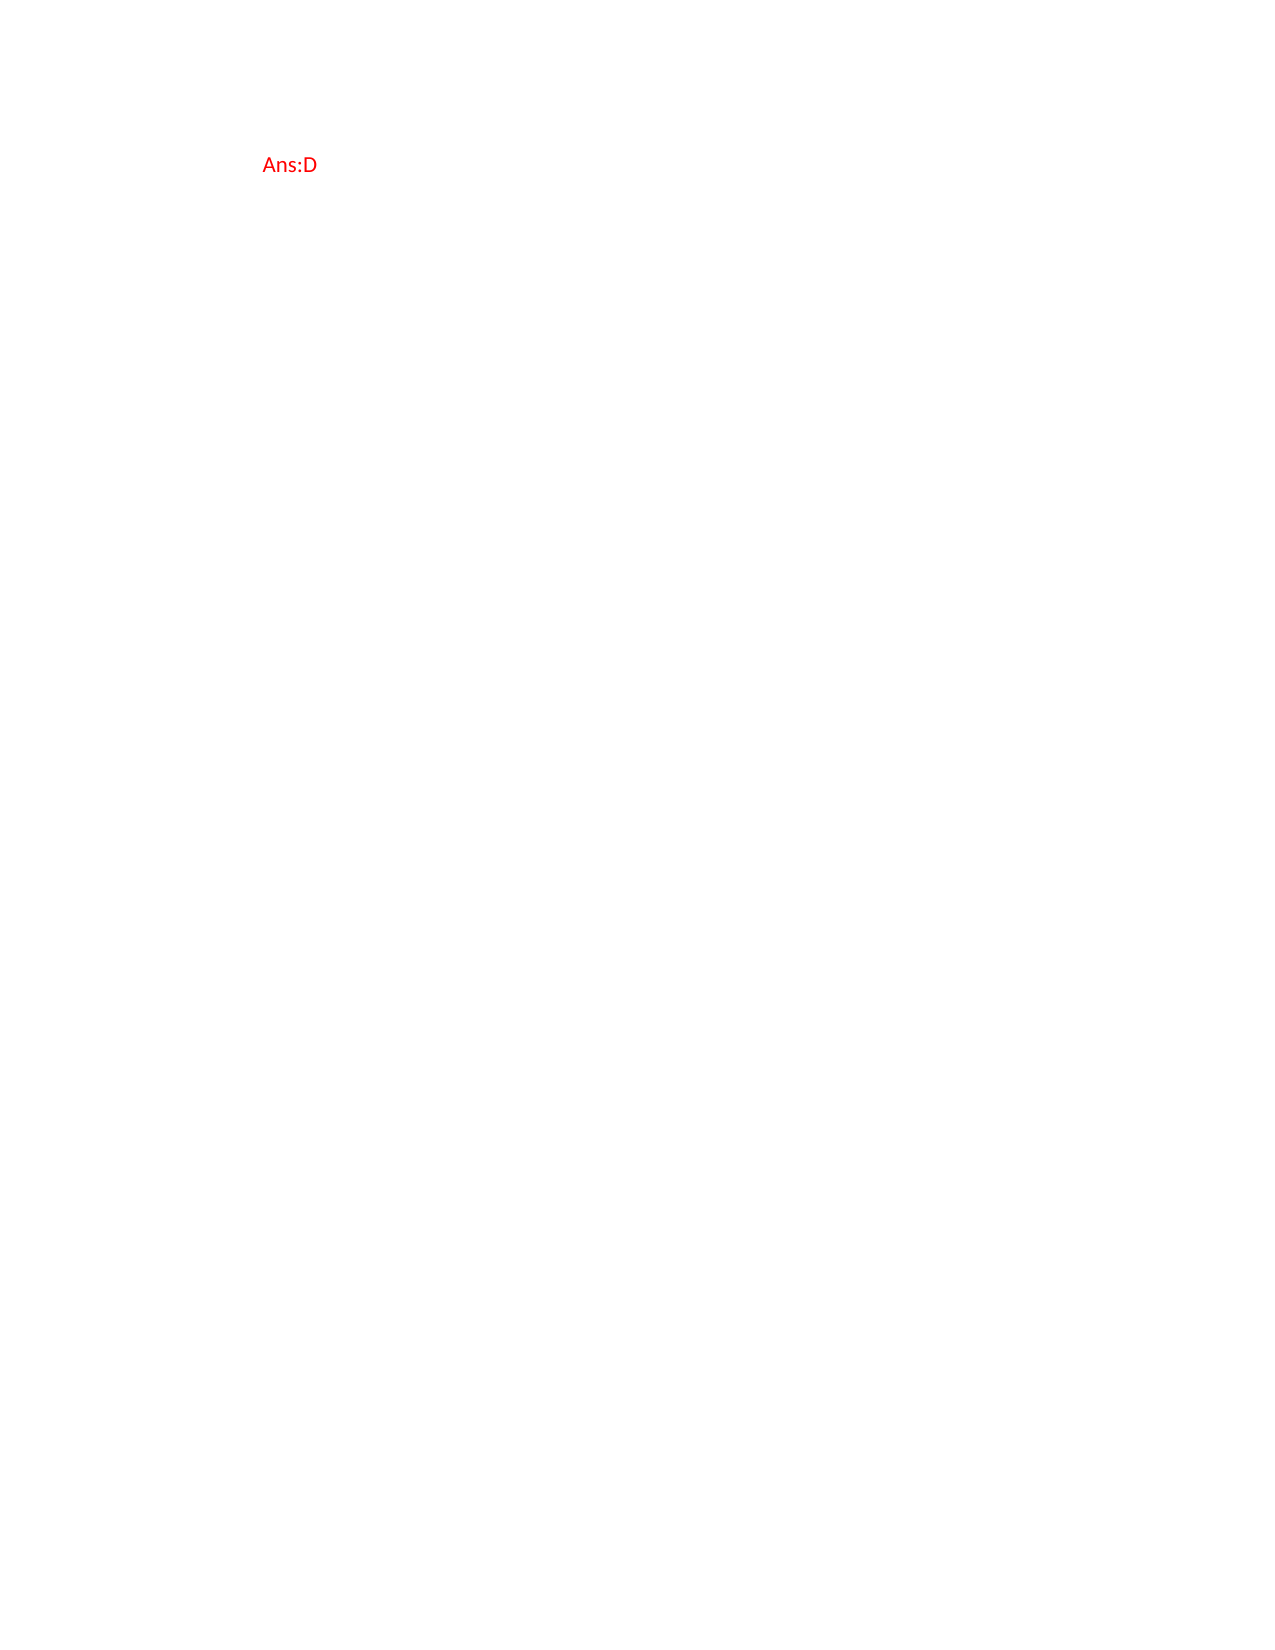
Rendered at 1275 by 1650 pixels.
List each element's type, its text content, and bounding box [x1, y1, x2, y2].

text Ans:D [262, 150, 1125, 178]
